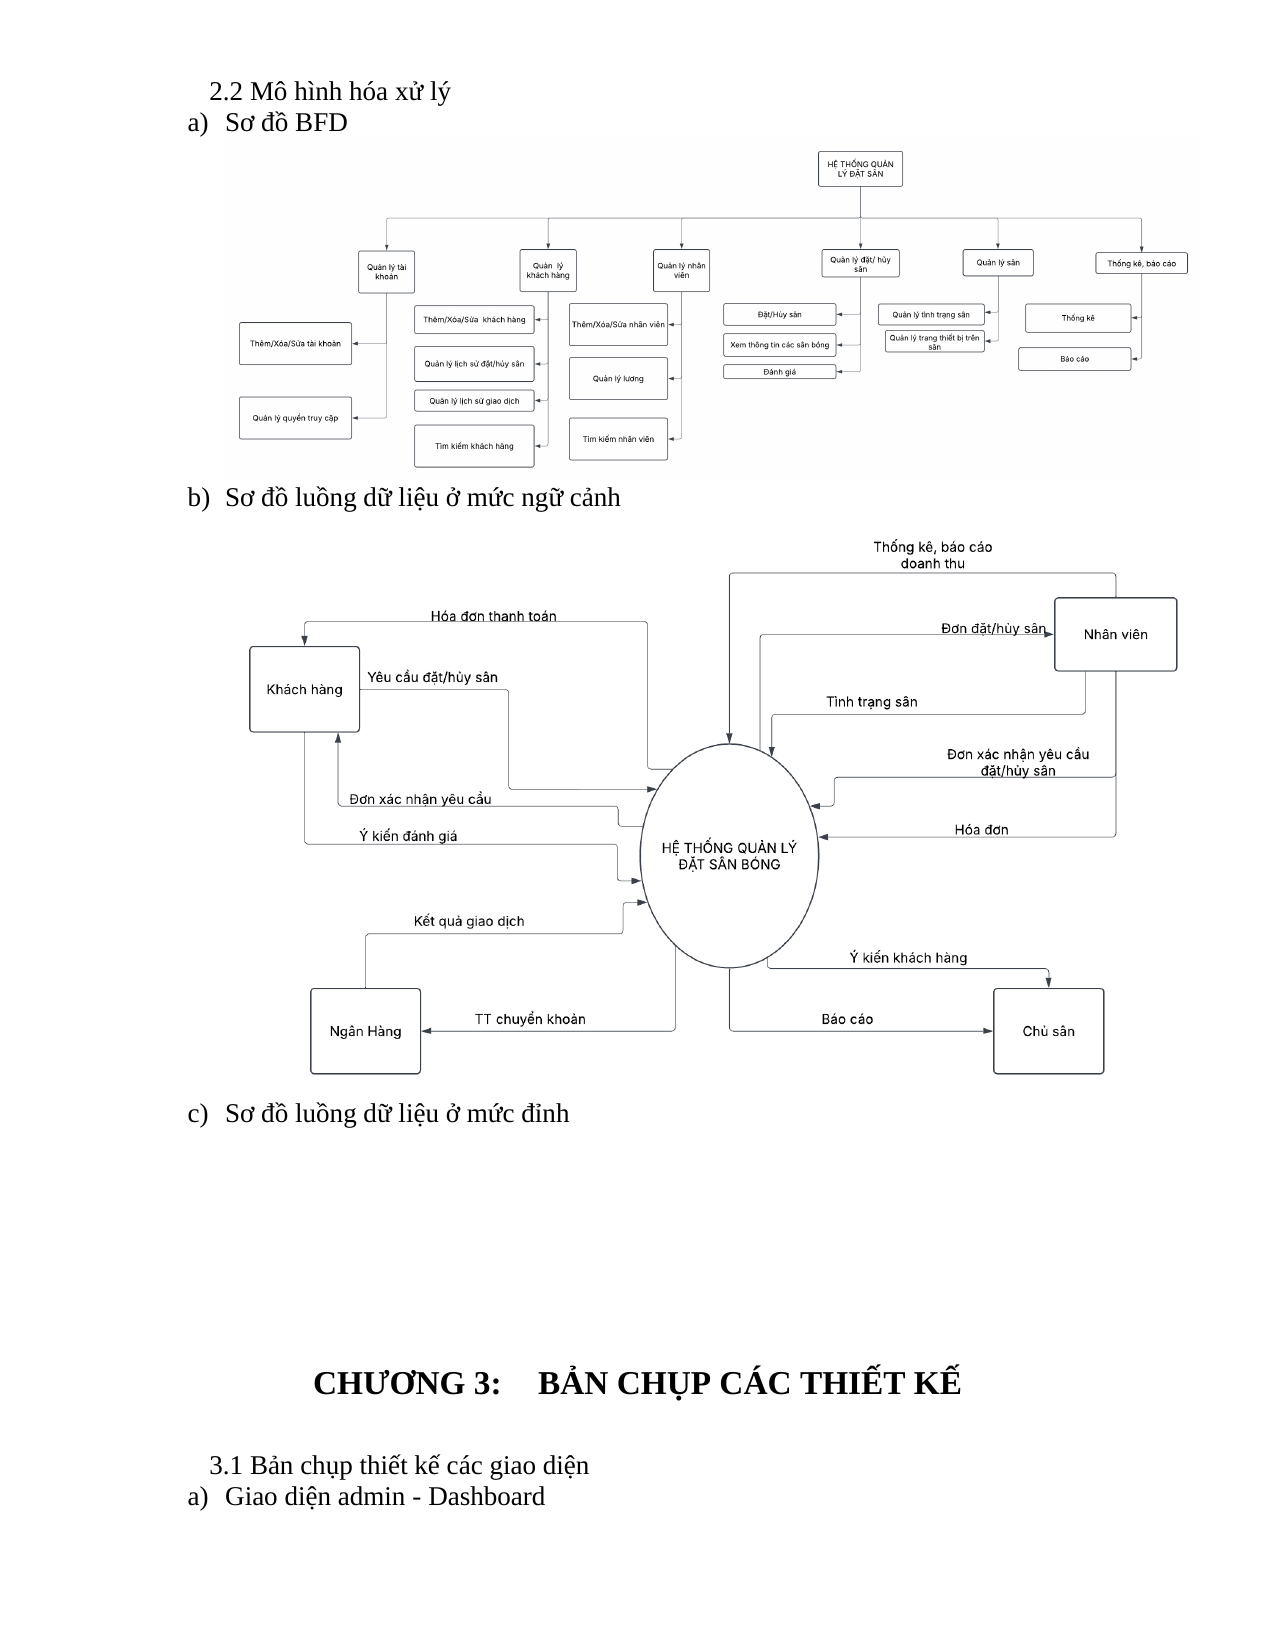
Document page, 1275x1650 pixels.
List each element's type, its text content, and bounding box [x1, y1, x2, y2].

subtitle BẢN CHỤP CÁC THIẾT KẾ [150, 1363, 1125, 1402]
subtitle Bản chụp thiết kế các giao diện [209, 1449, 1125, 1480]
list Sơ đồ BFD [187, 106, 1125, 137]
list Sơ đồ luồng dữ liệu ở mức đỉnh [187, 1097, 1125, 1128]
list Sơ đồ luồng dữ liệu ở mức ngữ cảnh [187, 481, 1125, 512]
list Giao diện admin - Dashboard [187, 1480, 1125, 1511]
picture [225, 512, 1200, 1098]
picture [225, 137, 1200, 481]
subtitle Mô hình hóa xử lý [209, 75, 1125, 106]
